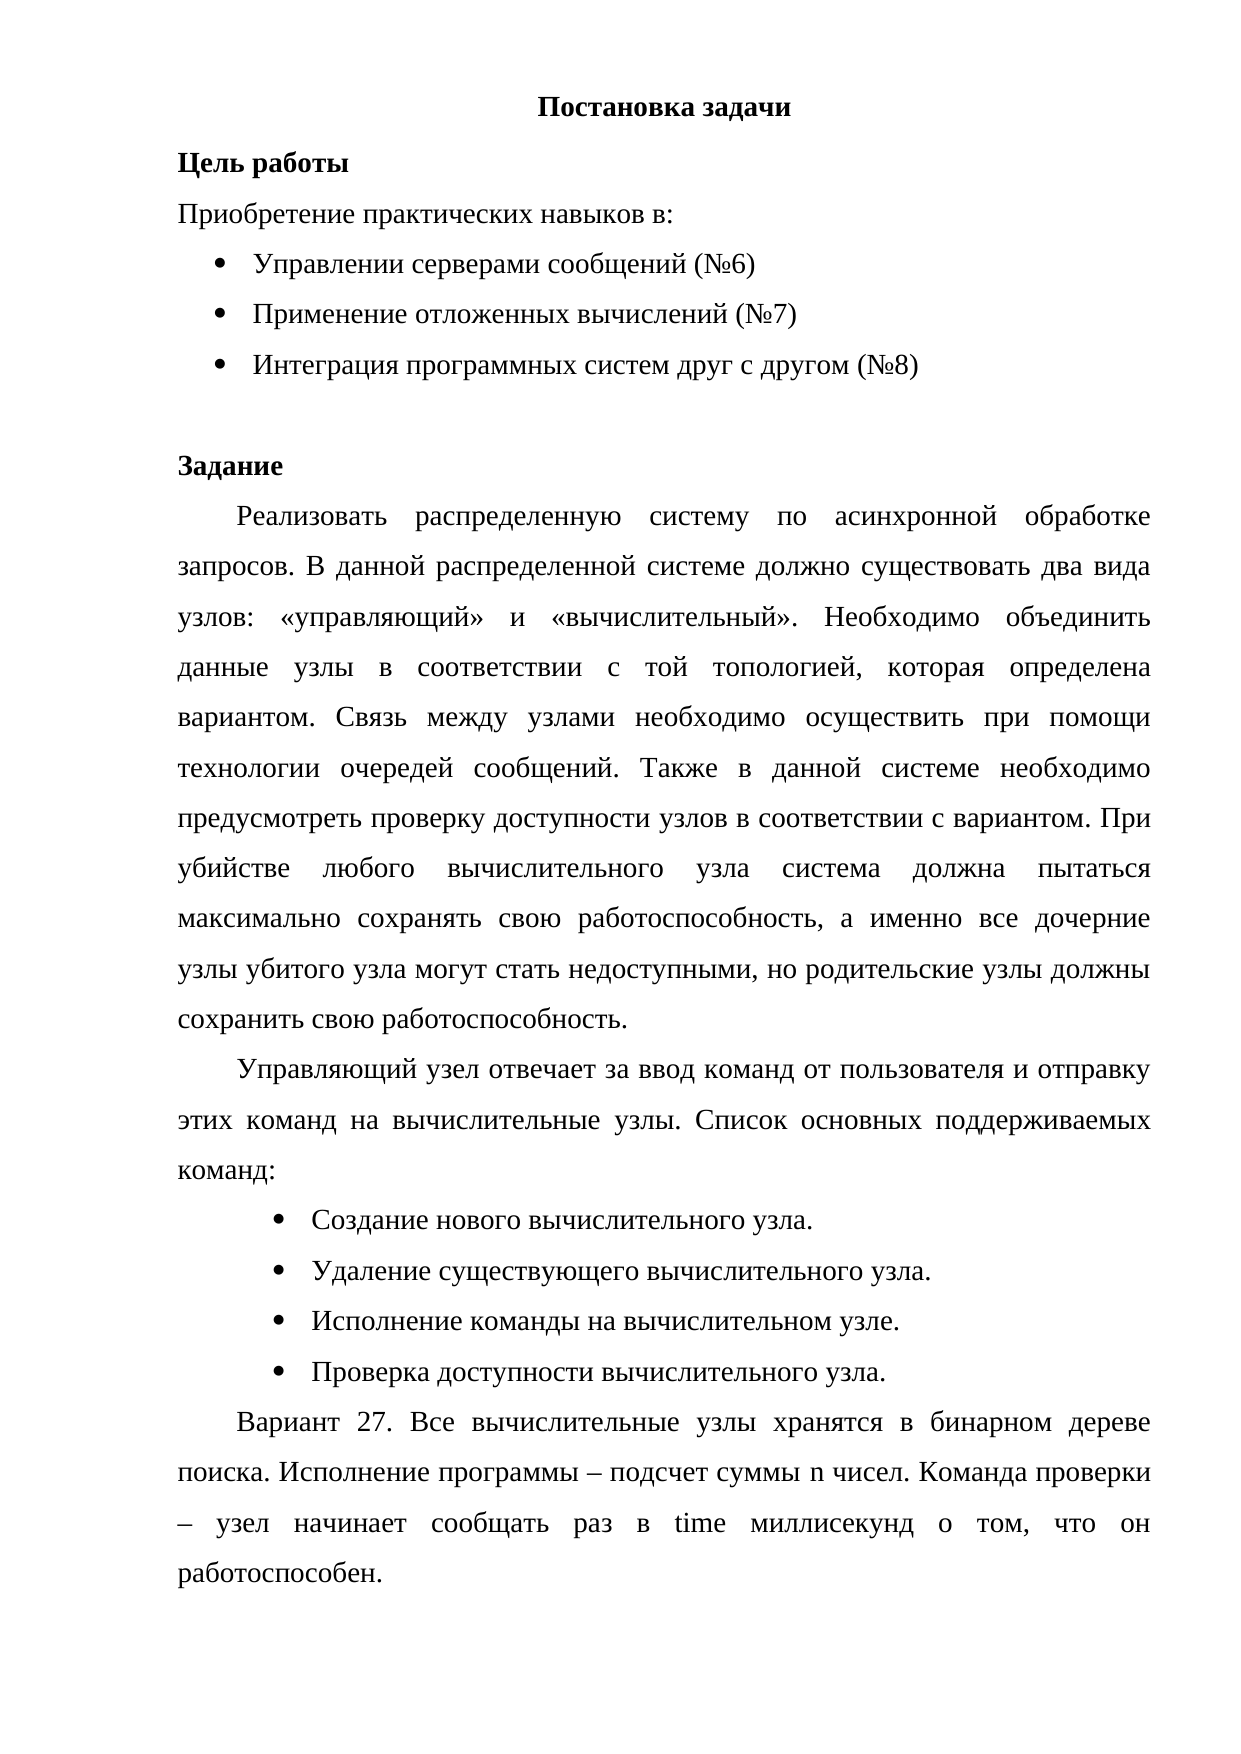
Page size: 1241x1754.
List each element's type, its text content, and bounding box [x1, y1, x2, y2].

subtitle Цель работы [177, 146, 1152, 179]
list Удаление существующего вычислительного узла. [274, 1253, 1152, 1287]
list Управлении серверами сообщений (№6) [215, 246, 1152, 280]
list Применение отложенных вычислений (№7) [215, 297, 1152, 330]
list Проверка доступности вычислительного узла. [274, 1354, 1152, 1387]
list Исполнение команды на вычислительном узле. [274, 1303, 1152, 1337]
text Постановка задачи [177, 89, 1152, 122]
subtitle Задание [177, 448, 1152, 481]
text Вариант 27. Все вычислительные узлы хранятся в бинарном дереве поиска. Исполнение программы – подсчет суммы n чисел. Команда проверки – узел начинает сообщать раз в time миллисекунд о том, что он работоспособен. [177, 1404, 1152, 1589]
list Создание нового вычислительного узла. [274, 1202, 1152, 1236]
list Интеграция программных систем друг с другом (№8) [215, 347, 1152, 381]
text Реализовать распределенную систему по асинхронной обработке запросов. В данной распределенной системе должно существовать два вида узлов: «управляющий» и «вычислительный». Необходимо объединить данные узлы в соответствии с той топологией, которая определена вариантом. Связь между узлами необходимо осуществить при помощи технологии очередей сообщений. Также в данной системе необходимо предусмотреть проверку доступности узлов в соответствии с вариантом. При убийстве любого вычислительного узла система должна пытаться максимально сохранять свою работоспособность, а именно все дочерние узлы убитого узла могут стать недоступными, но родительские узлы должны сохранить свою работоспособность. [177, 498, 1152, 1035]
text Приобретение практических навыков в: [177, 196, 1152, 229]
text Управляющий узел отвечает за ввод команд от пользователя и отправку этих команд на вычислительные узлы. Список основных поддерживаемых команд: [177, 1052, 1152, 1186]
